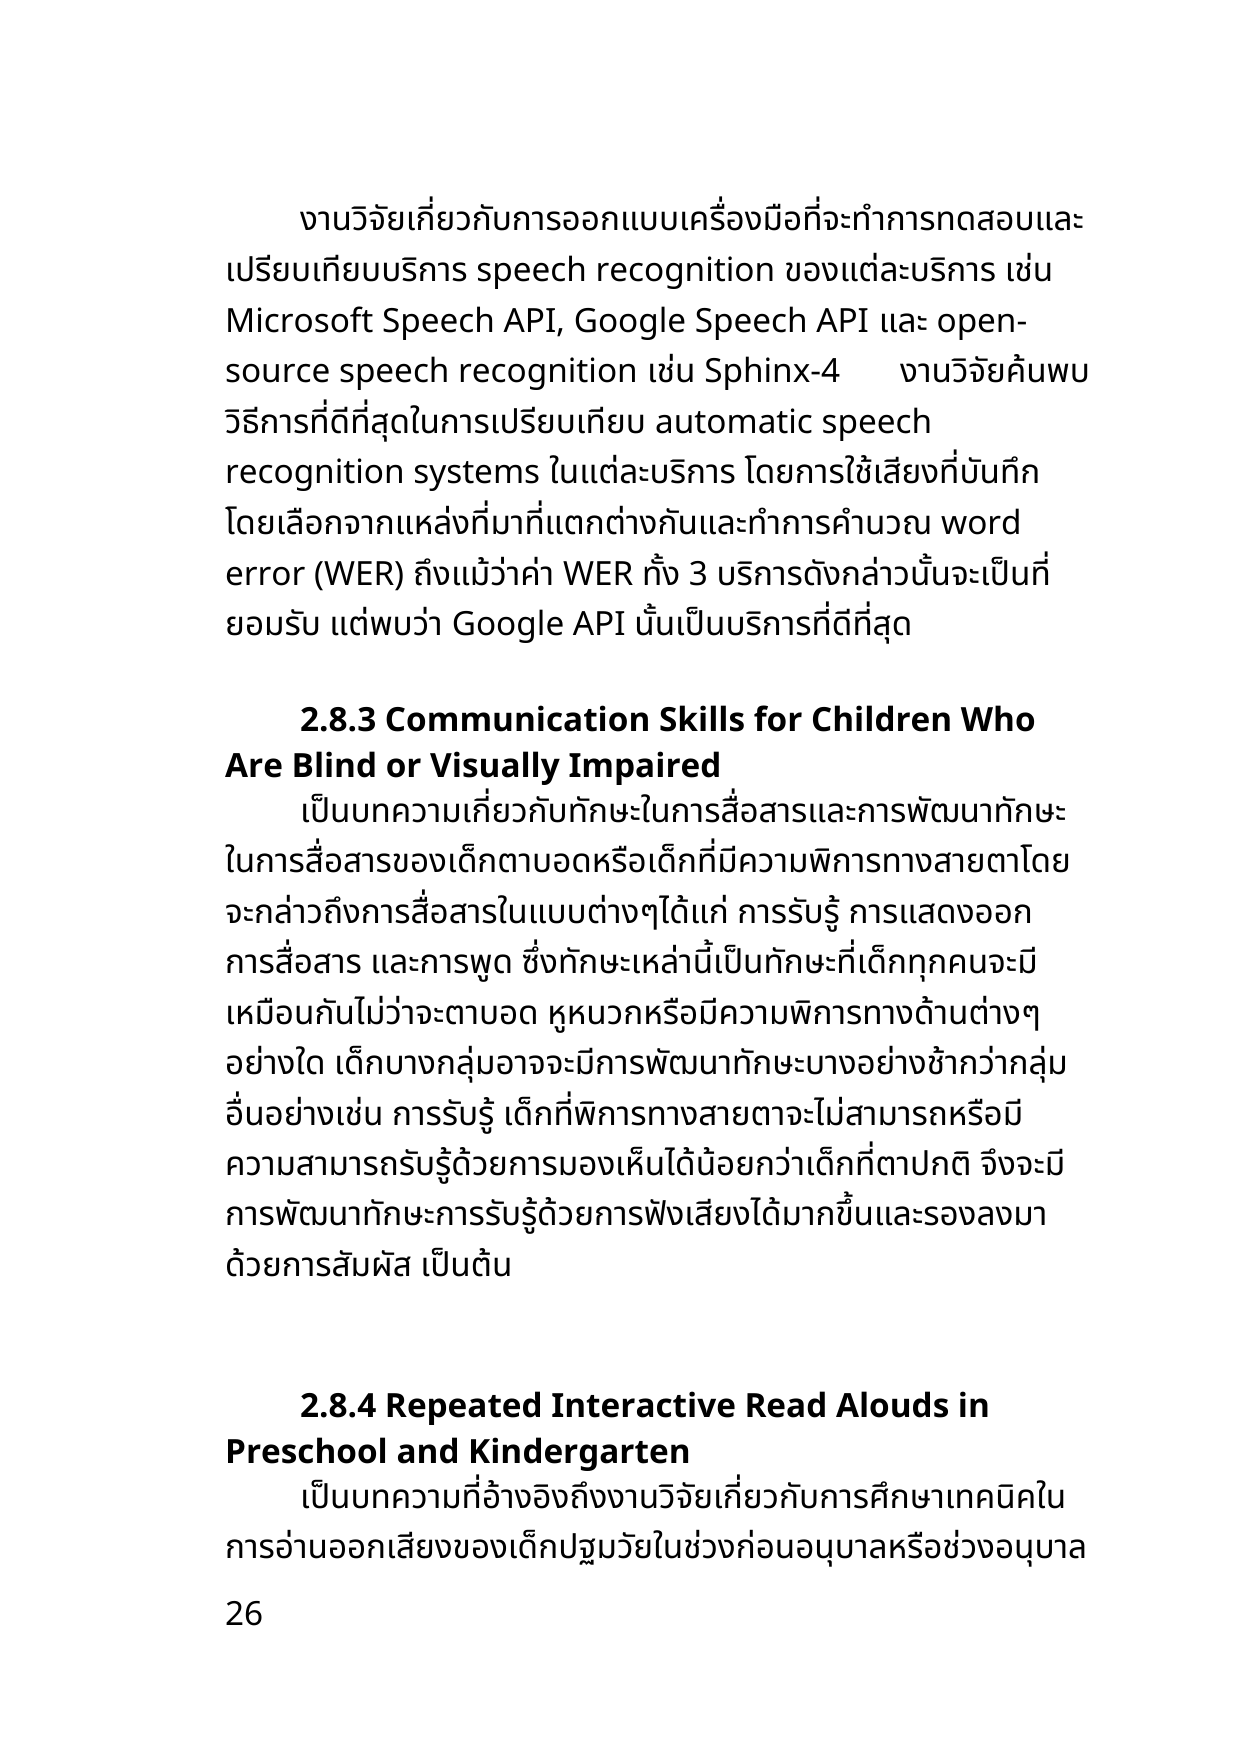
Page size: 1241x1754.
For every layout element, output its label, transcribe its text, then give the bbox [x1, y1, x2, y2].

text 2.8.4 Repeated Interactive Read Alouds in Preschool and Kindergarten [225, 1382, 1090, 1473]
text 2.8.3 Communication Skills for Children Who Are Blind or Visually Impaired [225, 696, 1090, 787]
text งานวิจัยเกี่ยวกับการออกแบบเครื่องมือที่จะทำการทดสอบและเปรียบเทียบบริการ speech recognition ของแต่ละบริการ เช่น Microsoft Speech API, Google Speech API และ open-source speech recognition เช่น Sphinx-4 งานวิจัยค้นพบวิธีการที่ดีที่สุดในการเปรียบเทียบ automatic speech recognition systems ในแต่ละบริการ โดยการใช้เสียงที่บันทึก โดยเลือกจากแหล่งที่มาที่แตกต่างกันและทำการคำนวณ word error (WER) ถึงแม้ว่าค่า WER ทั้ง 3 บริการดังกล่าวนั้นจะเป็นที่ยอมรับ แต่พบว่า Google API นั้นเป็นบริการที่ดีที่สุด [225, 195, 1090, 651]
text เป็นบทความเกี่ยวกับทักษะในการสื่อสารและการพัฒนาทักษะในการสื่อสารของเด็กตาบอดหรือเด็กที่มีความพิการทางสายตาโดยจะกล่าวถึงการสื่อสารในแบบต่างๆได้แก่ การรับรู้ การแสดงออก การสื่อสาร และการพูด ซึ่งทักษะเหล่านี้เป็นทักษะที่เด็กทุกคนจะมีเหมือนกันไม่ว่าจะตาบอด หูหนวกหรือมีความพิการทางด้านต่างๆอย่างใด เด็กบางกลุ่มอาจจะมีการพัฒนาทักษะบางอย่างช้ากว่ากลุ่มอื่นอย่างเช่น การรับรู้ เด็กที่พิการทางสายตาจะไม่สามารถหรือมีความสามารถรับรู้ด้วยการมองเห็นได้น้อยกว่าเด็กที่ตาปกติ จึงจะมีการพัฒนาทักษะการรับรู้ด้วยการฟังเสียงได้มากขึ้นและรองลงมาด้วยการสัมผัส เป็นต้น [225, 787, 1090, 1291]
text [225, 1473, 1090, 1574]
